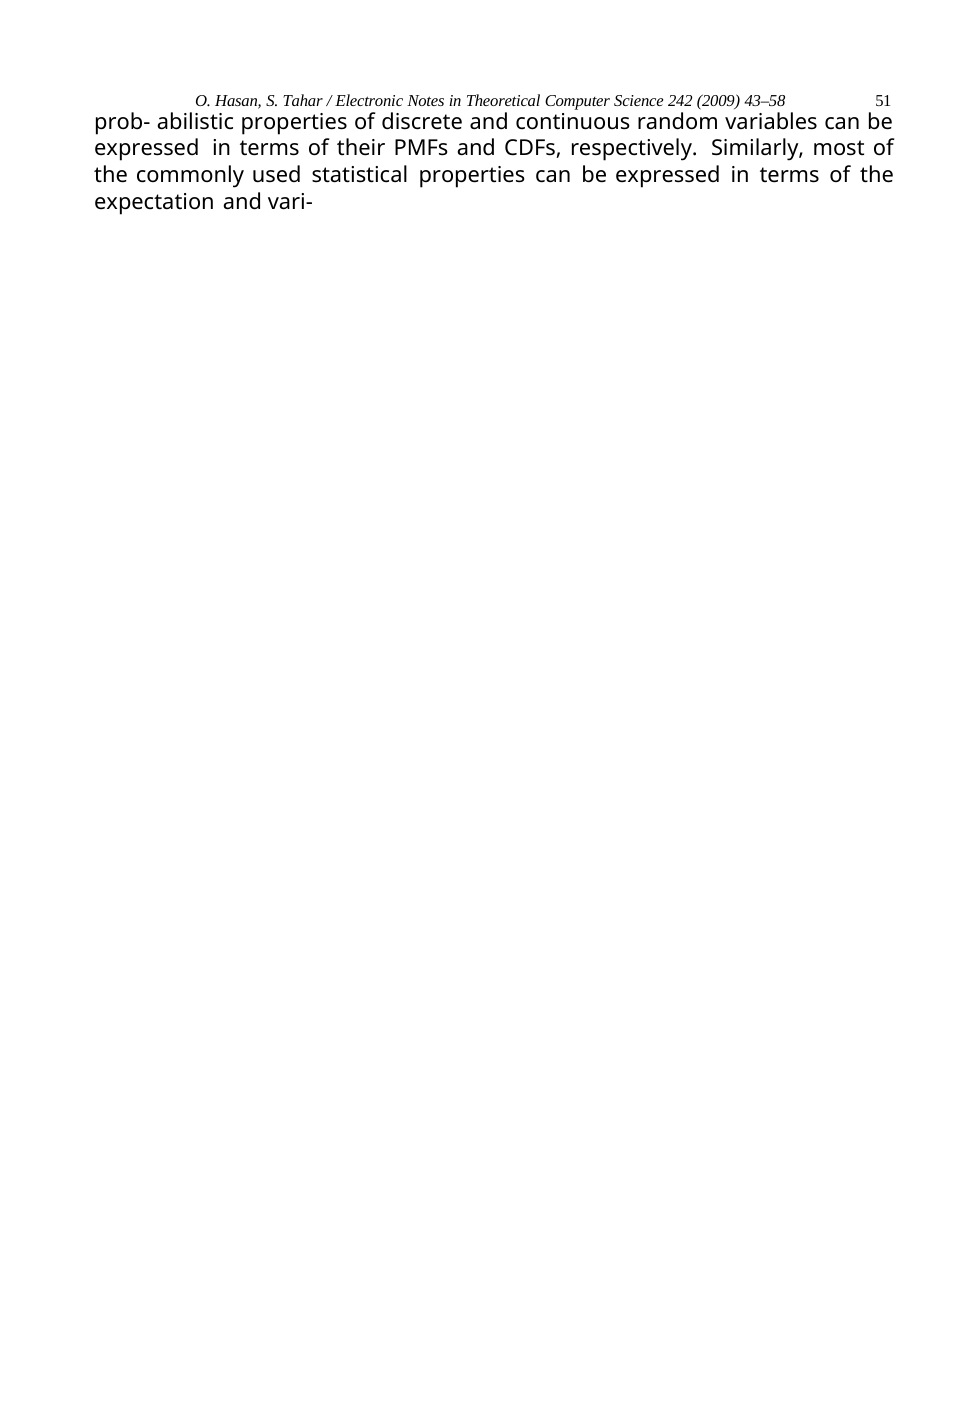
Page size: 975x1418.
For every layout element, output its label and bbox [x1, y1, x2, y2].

text [94, 108, 894, 216]
